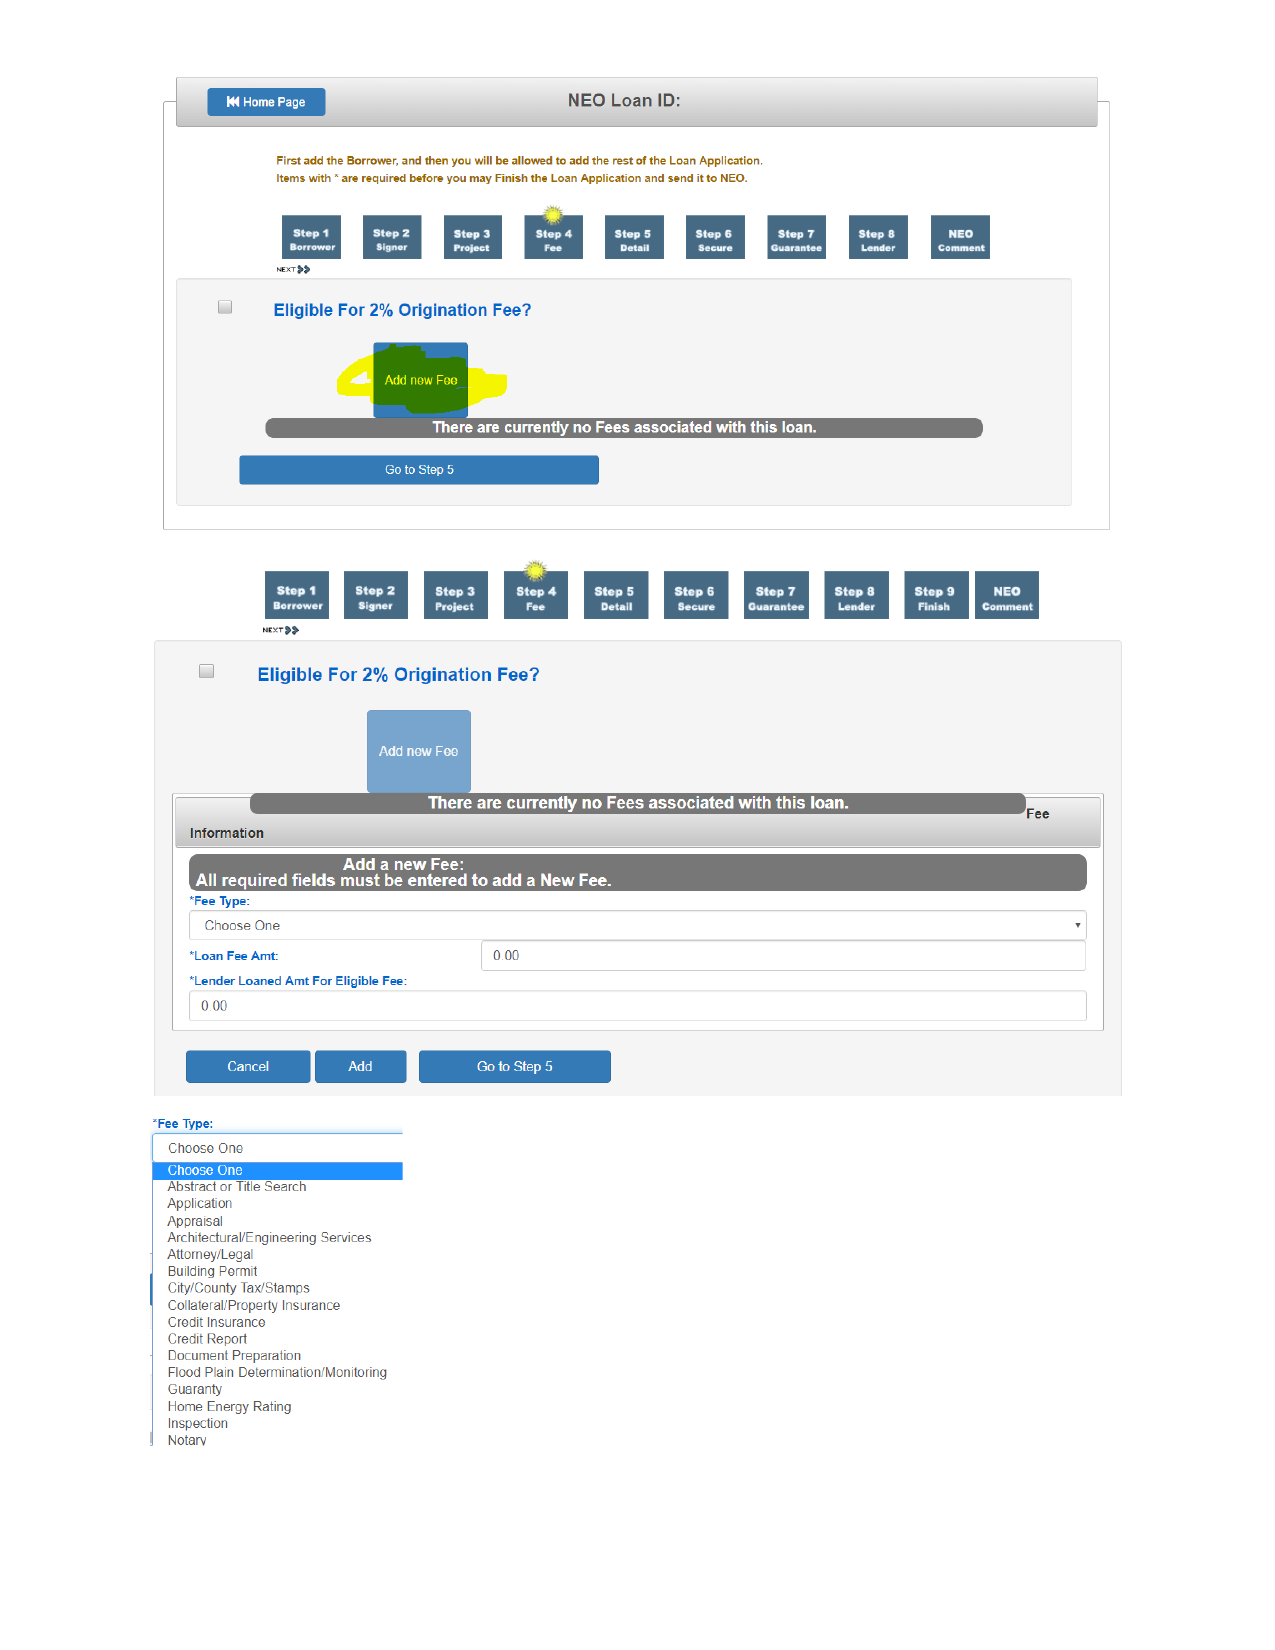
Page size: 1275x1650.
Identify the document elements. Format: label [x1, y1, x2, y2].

picture [150, 1114, 403, 1451]
picture [150, 75, 1125, 533]
picture [150, 551, 1125, 1096]
